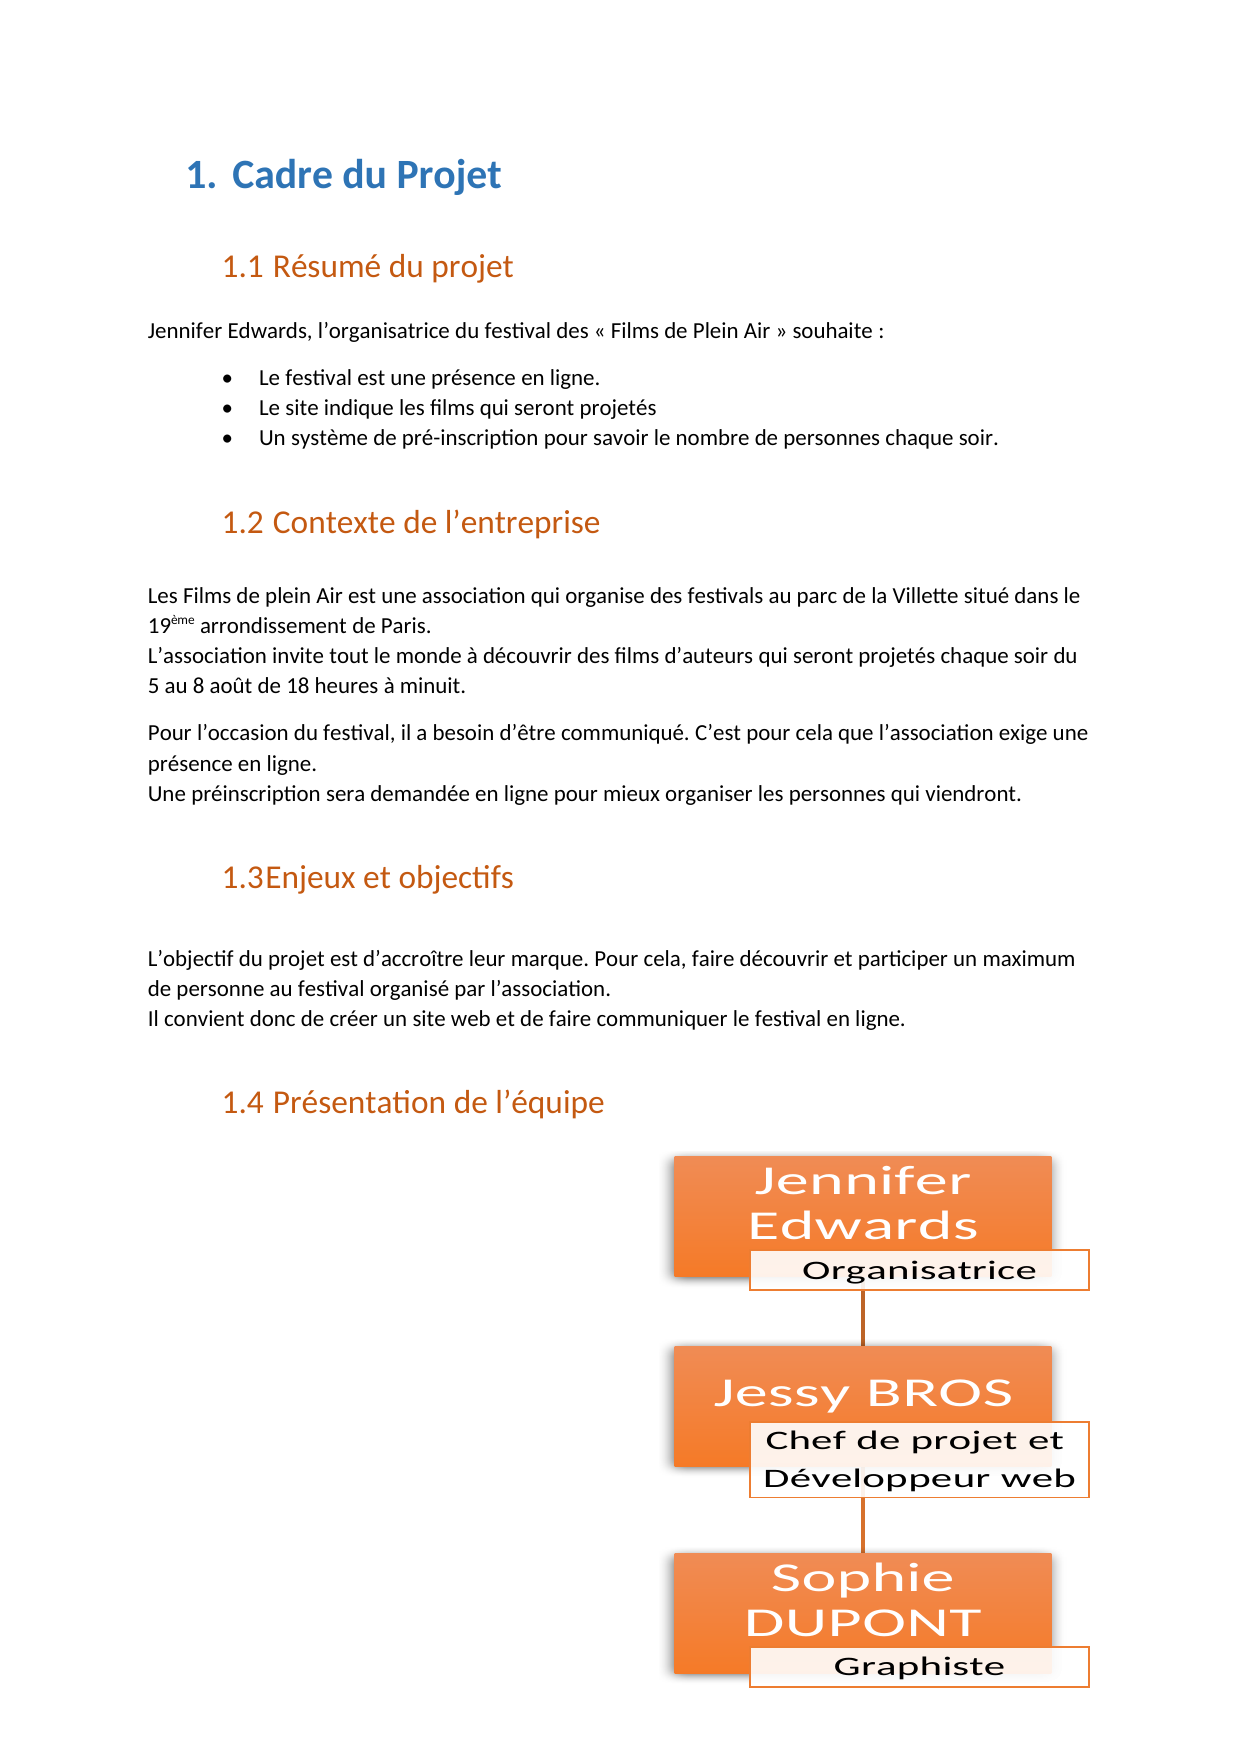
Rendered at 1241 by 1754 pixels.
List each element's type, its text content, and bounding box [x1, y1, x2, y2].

text L’objectif du projet est d’accroître leur marque. Pour cela, faire découvrir et participer un maximum de personne au festival organisé par l’association. Il convient donc de créer un site web et de faire communiquer le festival en ligne. [148, 944, 1093, 1062]
list Un système de pré-inscription pour savoir le nombre de personnes chaque soir. [221, 423, 1093, 482]
list Le site indique les films qui seront projetés [221, 393, 1093, 421]
text Jennifer Edwards, l’organisatrice du festival des « Films de Plein Air » souhaite : [148, 286, 1093, 344]
subtitle Contexte de l’entreprise [221, 501, 1093, 581]
subtitle Présentation de l’équipe [221, 1081, 1093, 1122]
text Les Films de plein Air est une association qui organise des festivals au parc de la Villette situé dans le 19ème arrondissement de Paris. L’association invite tout le monde à découvrir des films d’auteurs qui seront projetés chaque soir du 5 au 8 août de 18 heures à minuit. [148, 581, 1093, 700]
subtitle Enjeux et objectifs [221, 856, 1093, 897]
subtitle Résumé du projet [221, 245, 1093, 286]
subtitle Cadre du Projet [185, 148, 1093, 198]
text Pour l’occasion du festival, il a besoin d’être communiqué. C’est pour cela que l’association exige une présence en ligne. Une préinscription sera demandée en ligne pour mieux organiser les personnes qui viendront. [148, 718, 1093, 837]
list Le festival est une présence en ligne. [221, 363, 1093, 391]
